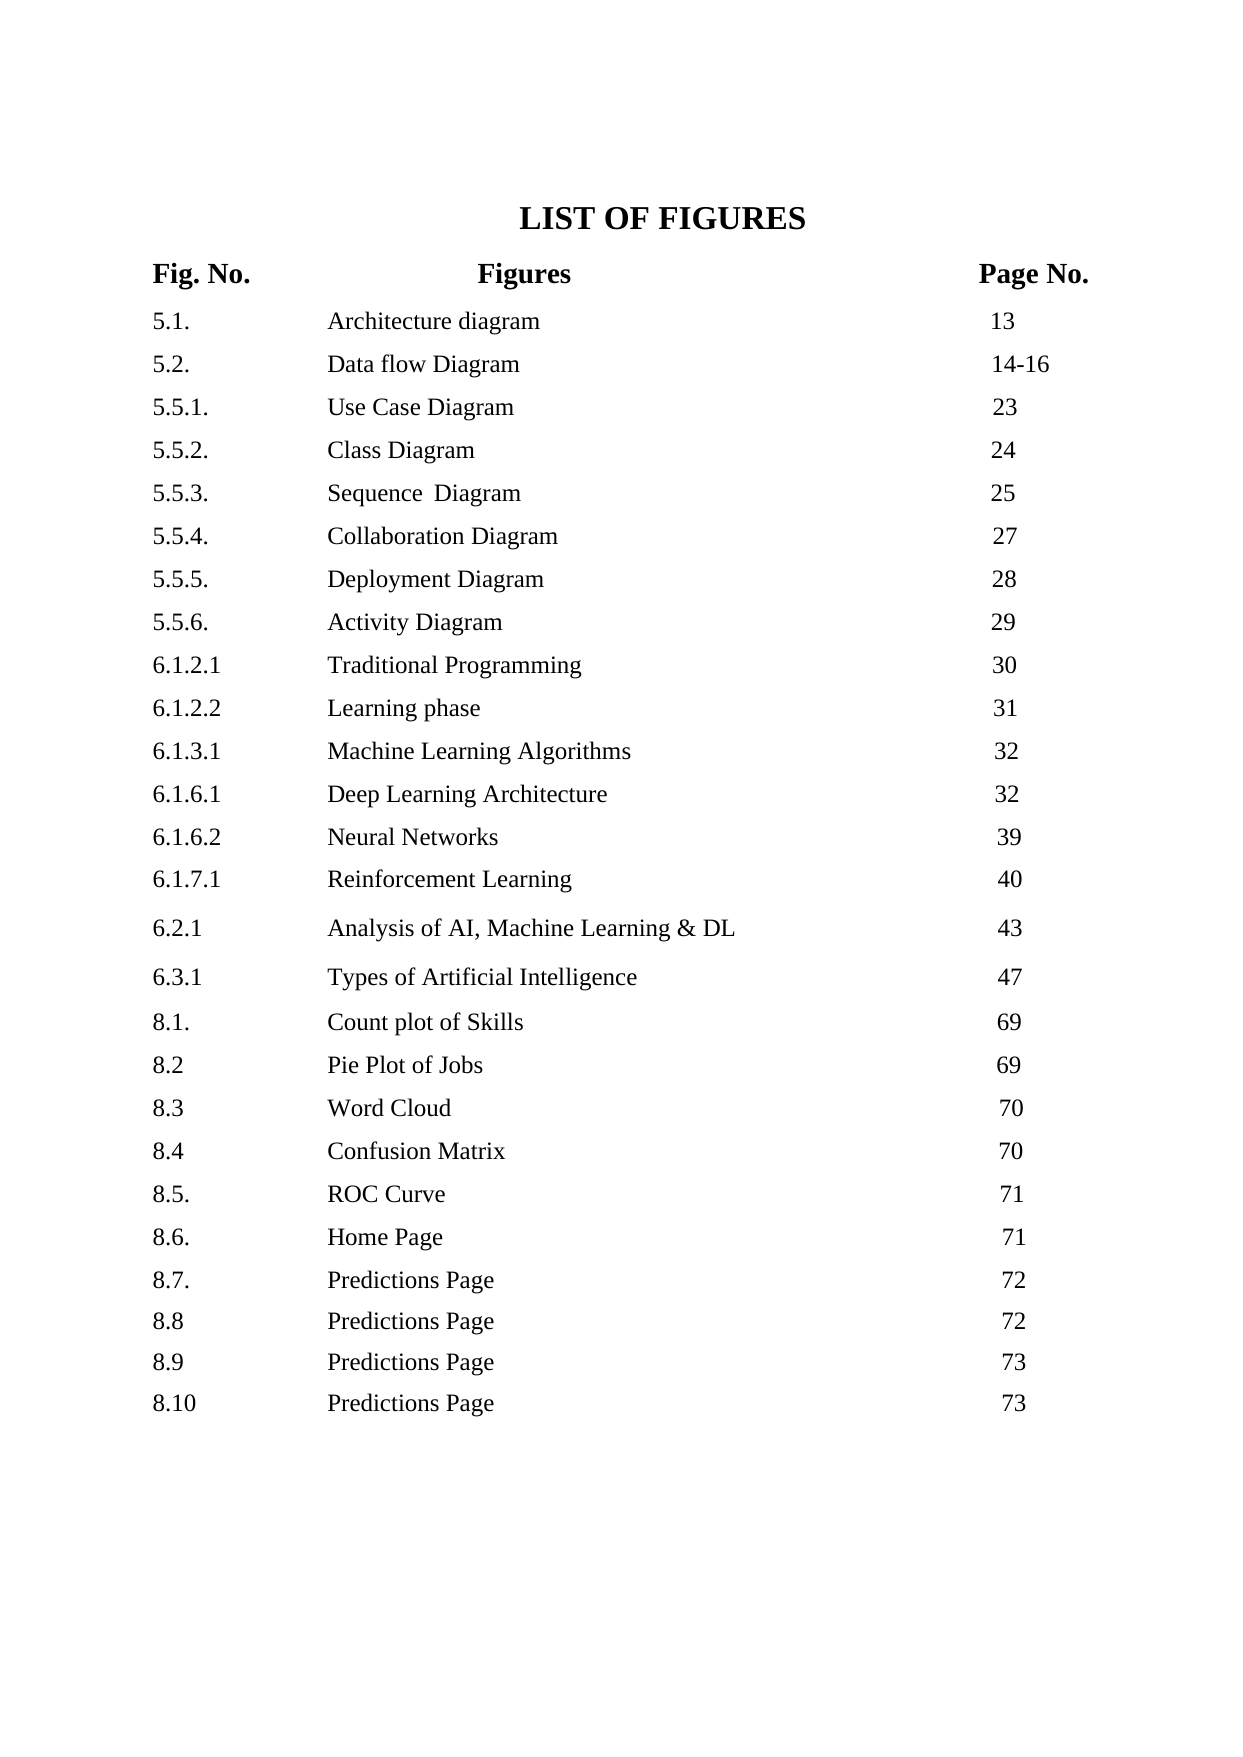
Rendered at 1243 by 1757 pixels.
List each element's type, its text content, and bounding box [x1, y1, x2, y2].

table_cell 39 [888, 815, 1109, 858]
table_cell 5.5.3. [131, 471, 288, 514]
table_cell 73 [888, 1341, 1109, 1382]
table_cell 8.4 [131, 1130, 288, 1172]
table_cell 31 [888, 686, 1109, 729]
table_cell 32 [888, 729, 1109, 772]
table_cell 5.2. [131, 343, 288, 386]
table_cell Confusion Matrix [288, 1130, 887, 1172]
table_cell 70 [888, 1130, 1109, 1172]
table_cell 6.1.2.2 [131, 686, 288, 729]
table_cell 28 [888, 558, 1109, 601]
table_cell 8.7. [131, 1258, 288, 1299]
table_cell 69 [888, 1005, 1109, 1044]
table_header Page No. [888, 257, 1109, 298]
table_cell Deployment Diagram [288, 558, 887, 601]
table_cell 5.5.1. [131, 386, 288, 428]
table_cell 69 [888, 1044, 1109, 1087]
table_cell 24 [888, 429, 1109, 471]
table_cell Neural Networks [288, 815, 887, 858]
table_cell 8.10 [131, 1382, 288, 1423]
table_cell 14-16 [888, 343, 1109, 386]
table_cell Activity Diagram [288, 601, 887, 644]
table_header Fig. No. [131, 257, 288, 298]
table_cell 6.1.2.1 [131, 644, 288, 686]
table_cell Word Cloud [288, 1087, 887, 1129]
table_cell Predictions Page [288, 1341, 887, 1382]
table_cell 6.3.1 [131, 956, 288, 1005]
table_cell Analysis of AI, Machine Learning & DL [288, 907, 887, 956]
table_cell 30 [888, 644, 1109, 686]
table_cell 71 [888, 1215, 1109, 1258]
table_cell Use Case Diagram [288, 386, 887, 428]
table_cell Home Page [288, 1215, 887, 1258]
table_cell ROC Curve [288, 1173, 887, 1215]
table_cell 23 [888, 386, 1109, 428]
table_cell 71 [888, 1173, 1109, 1215]
table_cell 32 [888, 773, 1109, 815]
table_cell 5.5.2. [131, 429, 288, 471]
table_cell Reinforcement Learning [288, 858, 887, 907]
table_cell 6.1.6.1 [131, 773, 288, 815]
table_cell 47 [888, 956, 1109, 1005]
table_cell 72 [888, 1300, 1109, 1341]
table_cell 25 [888, 471, 1109, 514]
subtitle LIST OF FIGURES [191, 198, 1135, 237]
table_cell Traditional Programming [288, 644, 887, 686]
table_cell 5.1. [131, 299, 288, 343]
table_cell Collaboration Diagram [288, 515, 887, 557]
table_cell 8.3 [131, 1087, 288, 1129]
table_cell Machine Learning Algorithms [288, 729, 887, 772]
table_cell 5.5.5. [131, 558, 288, 601]
table_cell 6.1.6.2 [131, 815, 288, 858]
table_cell Architecture diagram [288, 299, 887, 343]
table_cell Sequence Diagram [288, 471, 887, 514]
table_cell Data flow Diagram [288, 343, 887, 386]
table_cell 8.9 [131, 1341, 288, 1382]
table_cell 43 [888, 907, 1109, 956]
table_header Figures [288, 257, 887, 298]
table_cell Class Diagram [288, 429, 887, 471]
table_cell 73 [888, 1382, 1109, 1423]
table_cell 8.5. [131, 1173, 288, 1215]
table_cell Predictions Page [288, 1300, 887, 1341]
table_cell Count plot of Skills [288, 1005, 887, 1044]
table_cell Deep Learning Architecture [288, 773, 887, 815]
table_cell 8.8 [131, 1300, 288, 1341]
table_cell 8.6. [131, 1215, 288, 1258]
table_cell 6.2.1 [131, 907, 288, 956]
table_cell Learning phase [288, 686, 887, 729]
table_cell 40 [888, 858, 1109, 907]
table_cell 72 [888, 1258, 1109, 1299]
table_cell Predictions Page [288, 1258, 887, 1299]
table_cell 6.1.3.1 [131, 729, 288, 772]
table_cell 6.1.7.1 [131, 858, 288, 907]
table_cell Pie Plot of Jobs [288, 1044, 887, 1087]
table_cell 29 [888, 601, 1109, 644]
table_cell Predictions Page [288, 1382, 887, 1423]
table_cell 8.1. [131, 1005, 288, 1044]
table_cell Types of Artificial Intelligence [288, 956, 887, 1005]
table_cell 13 [888, 299, 1109, 343]
table_cell 70 [888, 1087, 1109, 1129]
table_cell 5.5.6. [131, 601, 288, 644]
table_cell 8.2 [131, 1044, 288, 1087]
table_cell 5.5.4. [131, 515, 288, 557]
table_cell 27 [888, 515, 1109, 557]
